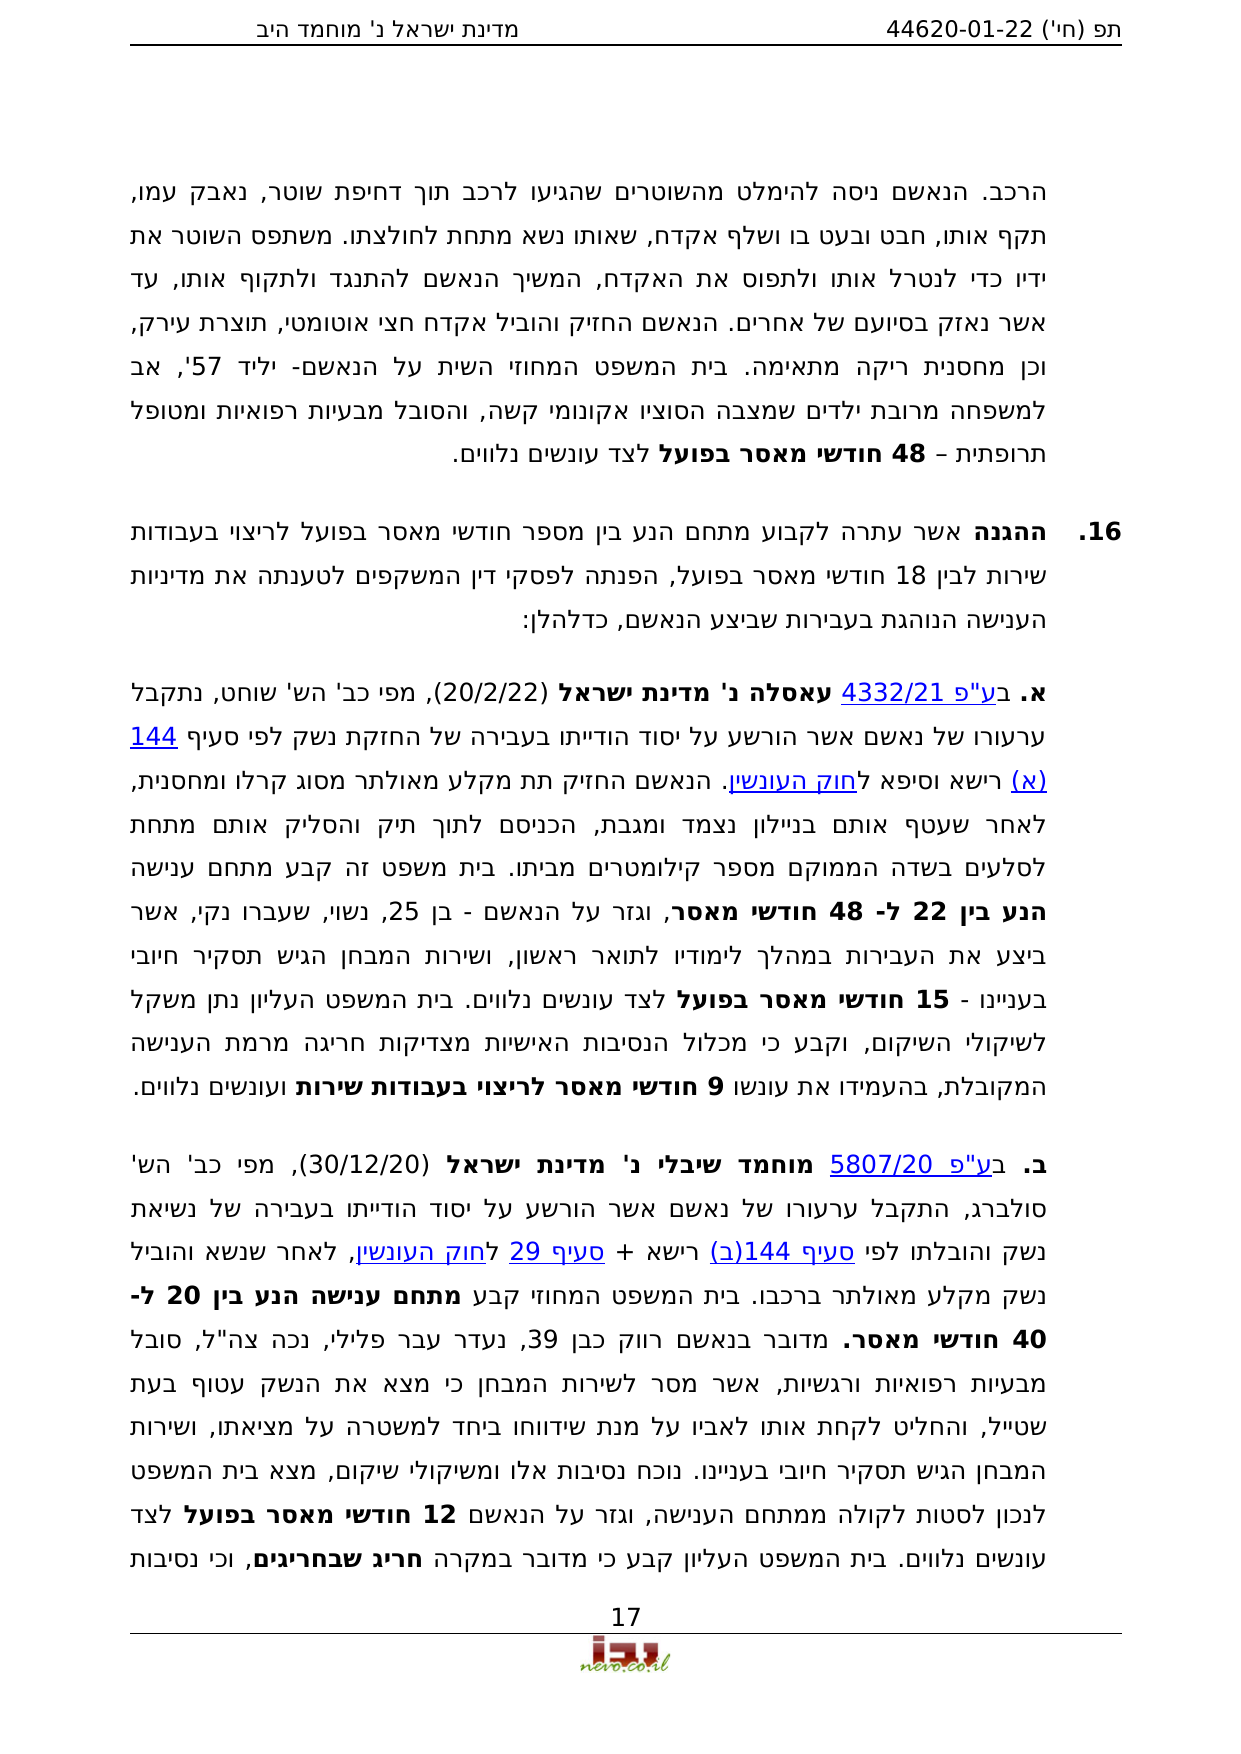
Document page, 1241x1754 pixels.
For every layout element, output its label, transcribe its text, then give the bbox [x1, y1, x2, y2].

text א. בע"פ 4332/21 עאסלה נ' מדינת ישראל (20/2/22), מפי כב' הש' שוחט, נתקבל ערעורו של נאשם אשר הורשע על יסוד הודייתו בעבירה של החזקת נשק לפי סעיף 144 (א) רישא וסיפא לחוק העונשין. הנאשם החזיק תת מקלע מאולתר מסוג קרלו ומחסנית, לאחר שעטף אותם בניילון נצמד ומגבת, הכניסם לתוך תיק והסליק אותם מתחת לסלעים בשדה הממוקם מספר קילומטרים מביתו. בית משפט זה קבע מתחם ענישה הנע בין 22 ל- 48 חודשי מאסר, וגזר על הנאשם - בן 25, נשוי, שעברו נקי, אשר ביצע את העבירות במהלך לימודיו לתואר ראשון, ושירות המבחן הגיש תסקיר חיובי בעניינו - 15 חודשי מאסר בפועל לצד עונשים נלווים. בית המשפט העליון נתן משקל לשיקולי השיקום, וקבע כי מכלול הנסיבות האישיות מצדיקות חריגה מרמת הענישה המקובלת, בהעמידו את עונשו 9 חודשי מאסר לריצוי בעבודות שירות ועונשים נלווים. [130, 678, 1047, 1101]
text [130, 177, 1047, 469]
picture [580, 1635, 672, 1673]
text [130, 1150, 1047, 1573]
text 16. ההגנה אשר עתרה לקבוע מתחם הנע בין מספר חודשי מאסר בפועל לריצוי בעבודות שירות לבין 18 חודשי מאסר בפועל, הפנתה לפסקי דין המשקפים לטענתה את מדיניות הענישה הנוהגת בעבירות שביצע הנאשם, כדלהלן: [130, 517, 1122, 634]
